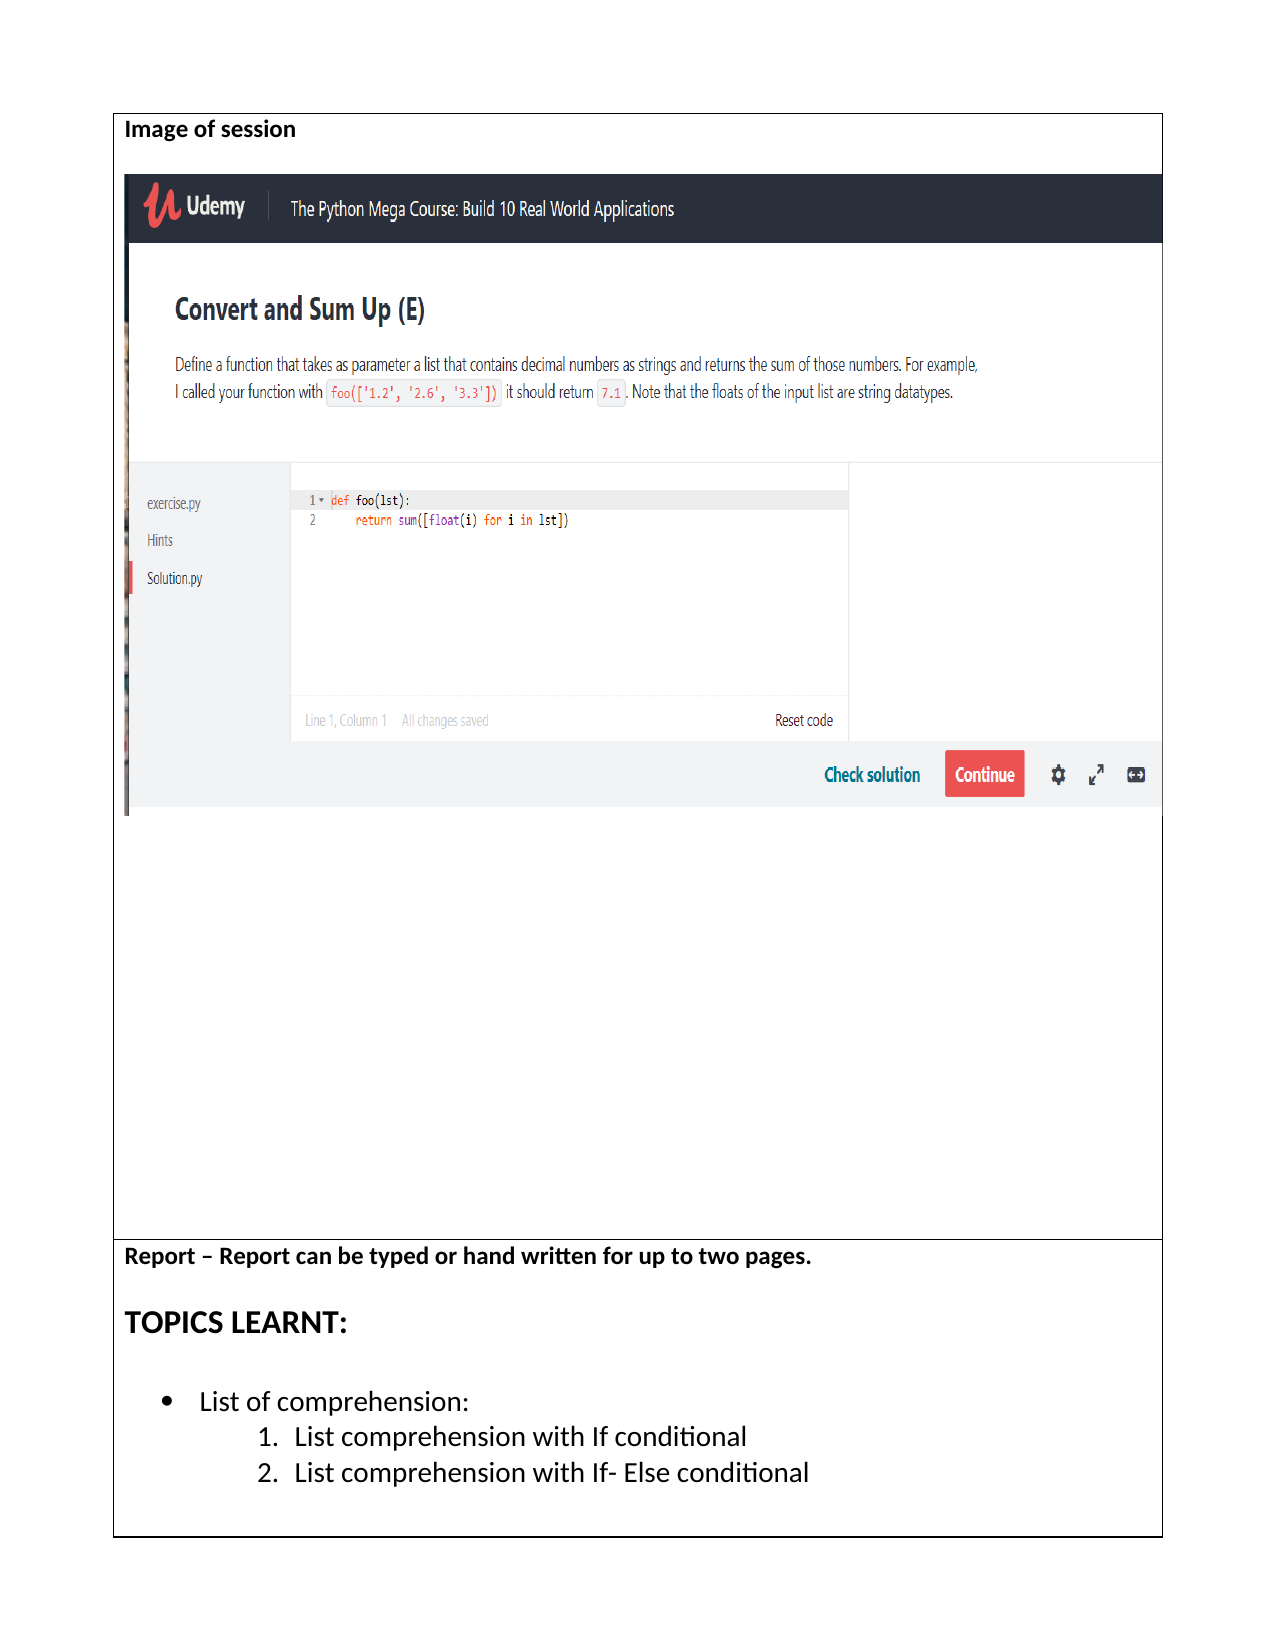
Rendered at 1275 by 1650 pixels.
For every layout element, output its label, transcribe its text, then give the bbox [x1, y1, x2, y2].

table_cell Image of session [114, 114, 1162, 1239]
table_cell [114, 1240, 1162, 1536]
picture [124, 174, 1163, 816]
